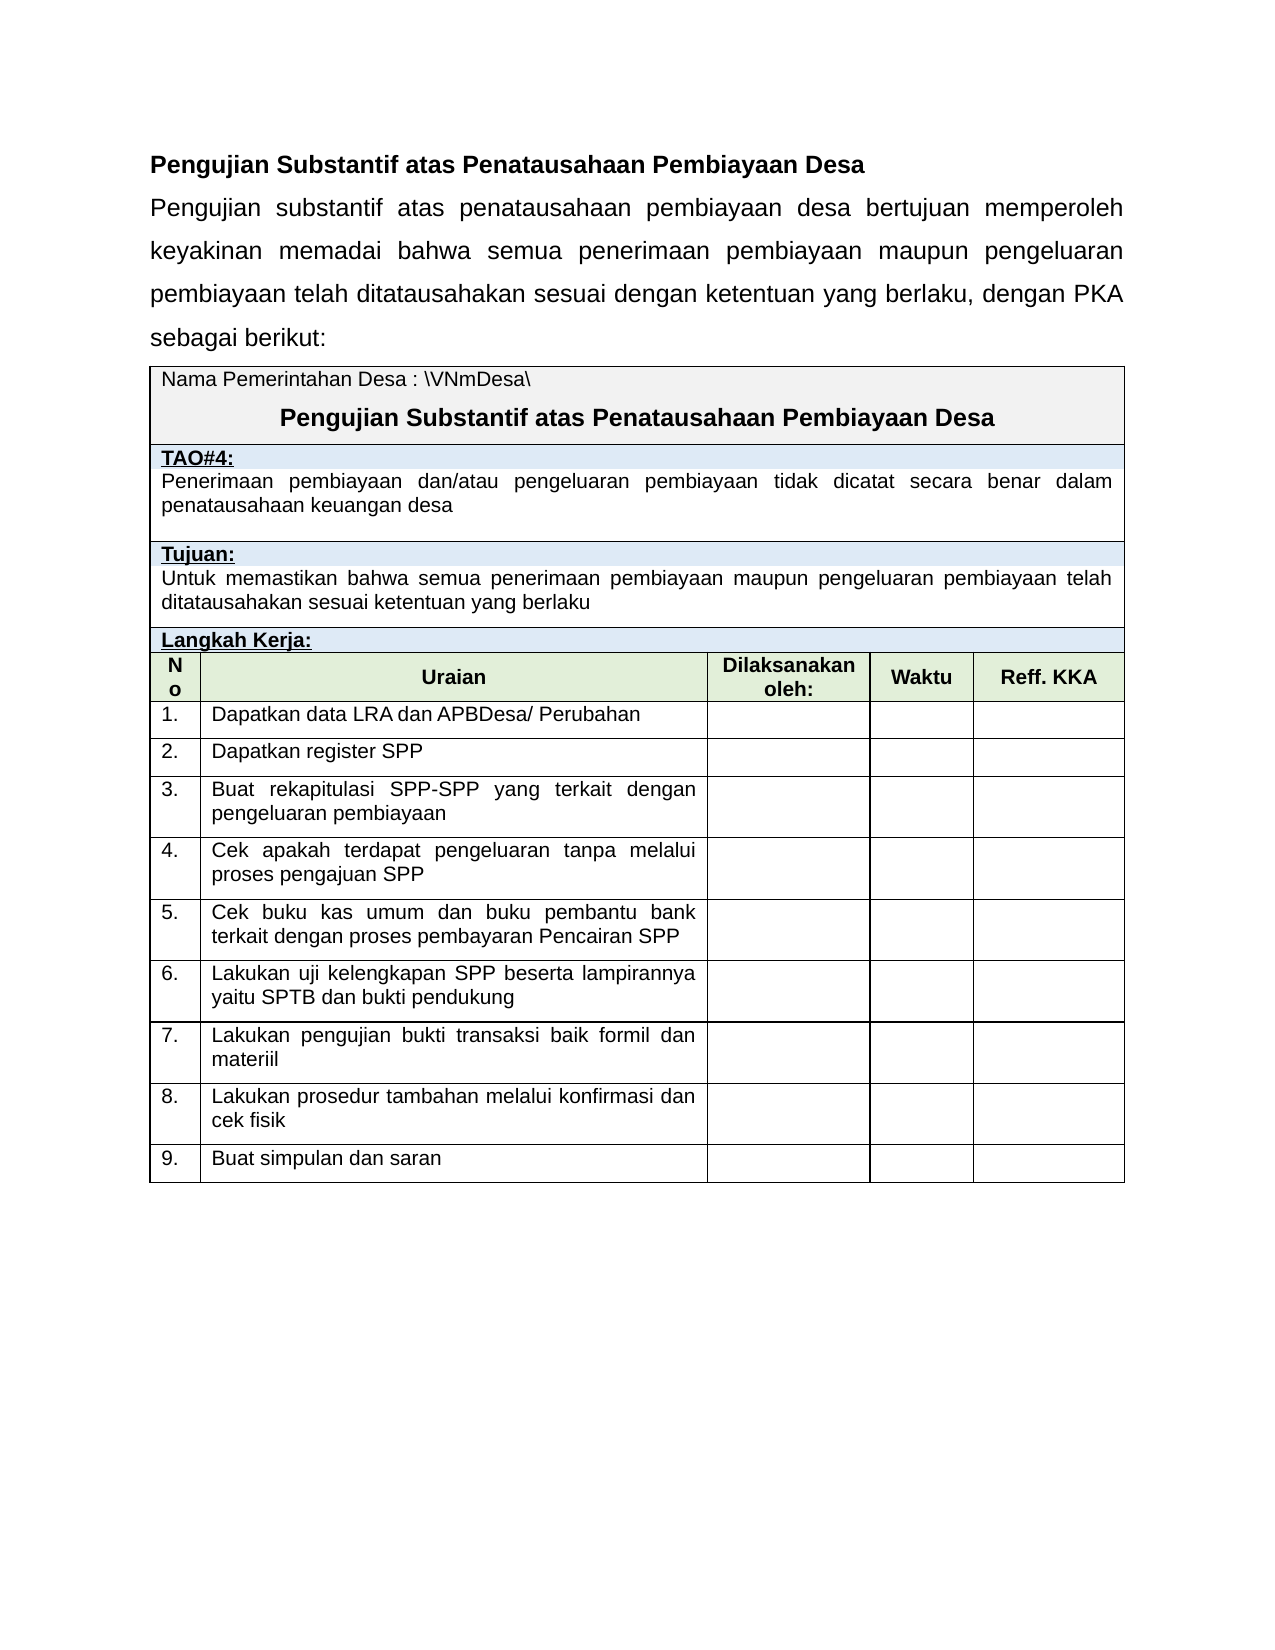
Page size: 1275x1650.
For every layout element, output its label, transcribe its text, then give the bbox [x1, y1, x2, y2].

table_cell [974, 1023, 1124, 1083]
table_cell 7. [151, 1023, 200, 1083]
table_cell 4. [151, 838, 200, 898]
table_cell Cek apakah terdapat pengeluaran tanpa melalui proses pengajuan SPP [201, 838, 707, 898]
table_cell [974, 1084, 1124, 1144]
table_cell [871, 1084, 973, 1144]
table_cell [708, 777, 869, 837]
table_cell Uraian [201, 653, 707, 701]
table_cell [871, 702, 973, 738]
table_cell [871, 900, 973, 960]
table_cell [974, 961, 1124, 1021]
table_cell Dapatkan register SPP [201, 739, 707, 776]
table_cell [974, 900, 1124, 960]
table_cell Dilaksanakan oleh: [708, 653, 869, 701]
table_cell 2. [151, 739, 200, 776]
table_cell [708, 900, 869, 960]
text Pengujian Substantif atas Penatausahaan Pembiayaan Desa [150, 150, 1125, 179]
table_cell [708, 702, 869, 738]
table_cell 8. [151, 1084, 200, 1144]
table_cell Langkah Kerja: [151, 628, 1124, 652]
table_cell [708, 1084, 869, 1144]
table_cell 6. [151, 961, 200, 1021]
table_cell [871, 838, 973, 898]
table_cell [974, 739, 1124, 776]
text Pengujian substantif atas penatausahaan pembiayaan desa bertujuan memperoleh keyakinan memadai bahwa semua penerimaan pembiayaan maupun pengeluaran pembiayaan telah ditatausahakan sesuai dengan ketentuan yang berlaku, dengan PKA sebagai berikut: [150, 193, 1125, 351]
table_cell Cek buku kas umum dan buku pembantu bank terkait dengan proses pembayaran Pencairan SPP [201, 900, 707, 960]
table_cell [974, 702, 1124, 738]
table_cell No [151, 653, 200, 701]
table_cell [871, 1145, 973, 1182]
table_cell [871, 961, 973, 1021]
table_cell TAO#4: [151, 445, 1124, 469]
table_cell [871, 1023, 973, 1083]
table_cell Buat rekapitulasi SPP-SPP yang terkait dengan pengeluaran pembiayaan [201, 777, 707, 837]
table_header Nama Pemerintahan Desa : \VNmDesa\ [151, 367, 1124, 403]
table_cell Waktu [871, 653, 973, 701]
table_cell [708, 838, 869, 898]
table_cell Dapatkan data LRA dan APBDesa/ Perubahan [201, 702, 707, 738]
table_cell 3. [151, 777, 200, 837]
table_cell [974, 777, 1124, 837]
table_cell Buat simpulan dan saran [201, 1145, 707, 1182]
table_cell [708, 739, 869, 776]
table_cell Lakukan prosedur tambahan melalui konfirmasi dan cek fisik [201, 1084, 707, 1144]
table_cell [871, 777, 973, 837]
table_cell [974, 1145, 1124, 1182]
table_cell Penerimaan pembiayaan dan/atau pengeluaran pembiayaan tidak dicatat secara benar dalam penatausahaan keuangan desa [151, 469, 1124, 541]
table_cell Tujuan: [151, 542, 1124, 566]
table_cell Lakukan pengujian bukti transaksi baik formil dan materiil [201, 1023, 707, 1083]
table_cell [708, 1145, 869, 1182]
table_cell [708, 1023, 869, 1083]
table_cell [708, 961, 869, 1021]
table_cell 9. [151, 1145, 200, 1182]
table_cell Untuk memastikan bahwa semua penerimaan pembiayaan maupun pengeluaran pembiayaan telah ditatausahakan sesuai ketentuan yang berlaku [151, 566, 1124, 627]
table_cell [974, 838, 1124, 898]
table_cell Reff. KKA [974, 653, 1124, 701]
table_cell [871, 739, 973, 776]
table_cell 5. [151, 900, 200, 960]
table_cell 1. [151, 702, 200, 738]
table_cell Pengujian Substantif atas Penatausahaan Pembiayaan Desa [151, 403, 1124, 444]
table_cell Lakukan uji kelengkapan SPP beserta lampirannya yaitu SPTB dan bukti pendukung [201, 961, 707, 1021]
